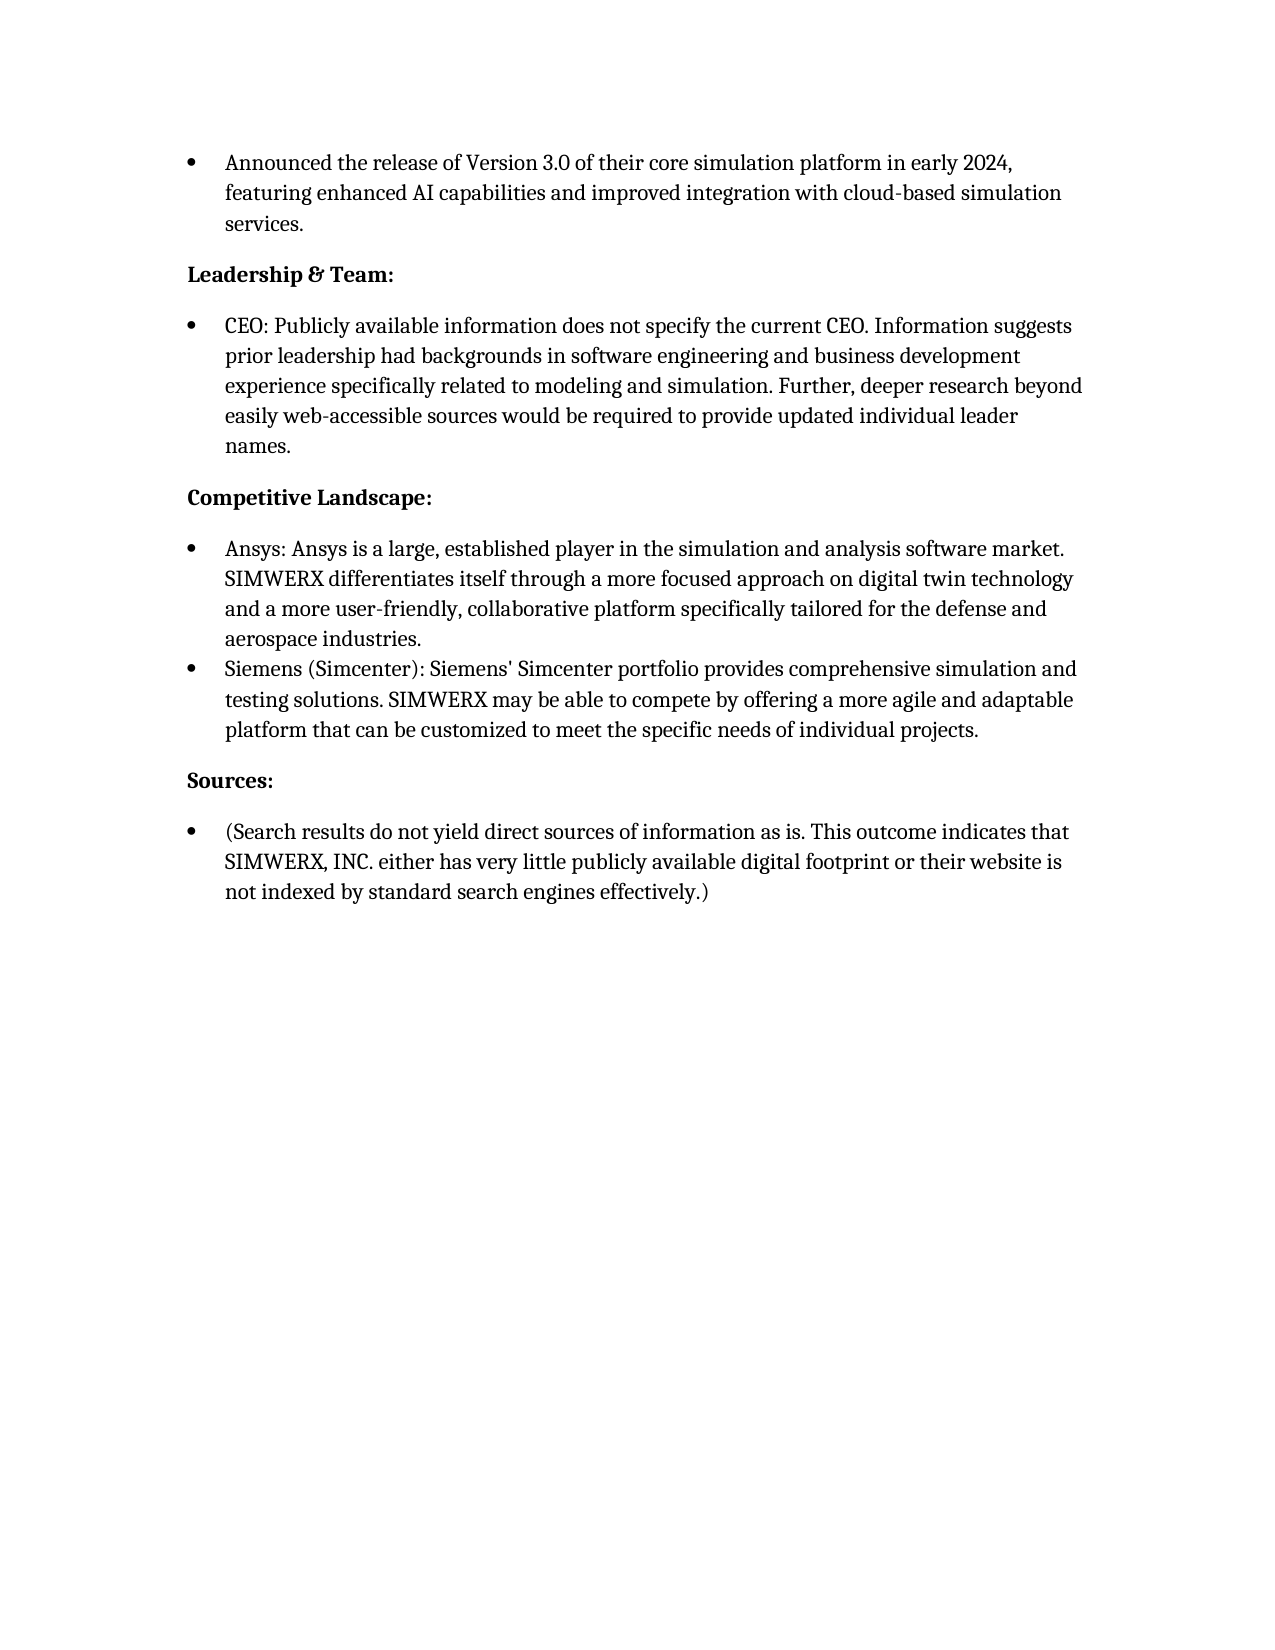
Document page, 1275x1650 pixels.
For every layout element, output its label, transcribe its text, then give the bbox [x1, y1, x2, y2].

list Siemens (Simcenter): Siemens' Simcenter portfolio provides comprehensive simulation and testing solutions. SIMWERX may be able to compete by offering a more agile and adaptable platform that can be customized to meet the specific needs of individual projects. [187, 656, 1087, 743]
list CEO: Publicly available information does not specify the current CEO. Information suggests prior leadership had backgrounds in software engineering and business development experience specifically related to modeling and simulation. Further, deeper research beyond easily web-accessible sources would be required to provide updated individual leader names. [187, 312, 1087, 460]
text Leadership & Team: [187, 261, 1087, 288]
list Ansys: Ansys is a large, established player in the simulation and analysis software market. SIMWERX differentiates itself through a more focused approach on digital twin technology and a more user-friendly, collaborative platform specifically tailored for the defense and aerospace industries. [187, 535, 1087, 652]
list Announced the release of Version 3.0 of their core simulation platform in early 2024, featuring enhanced AI capabilities and improved integration with cloud-based simulation services. [187, 150, 1087, 237]
text Sources: [187, 768, 1087, 794]
text Competitive Landscape: [187, 484, 1087, 511]
list (Search results do not yield direct sources of information as is. This outcome indicates that SIMWERX, INC. either has very little publicly available digital footprint or their website is not indexed by standard search engines effectively.) [187, 819, 1087, 906]
